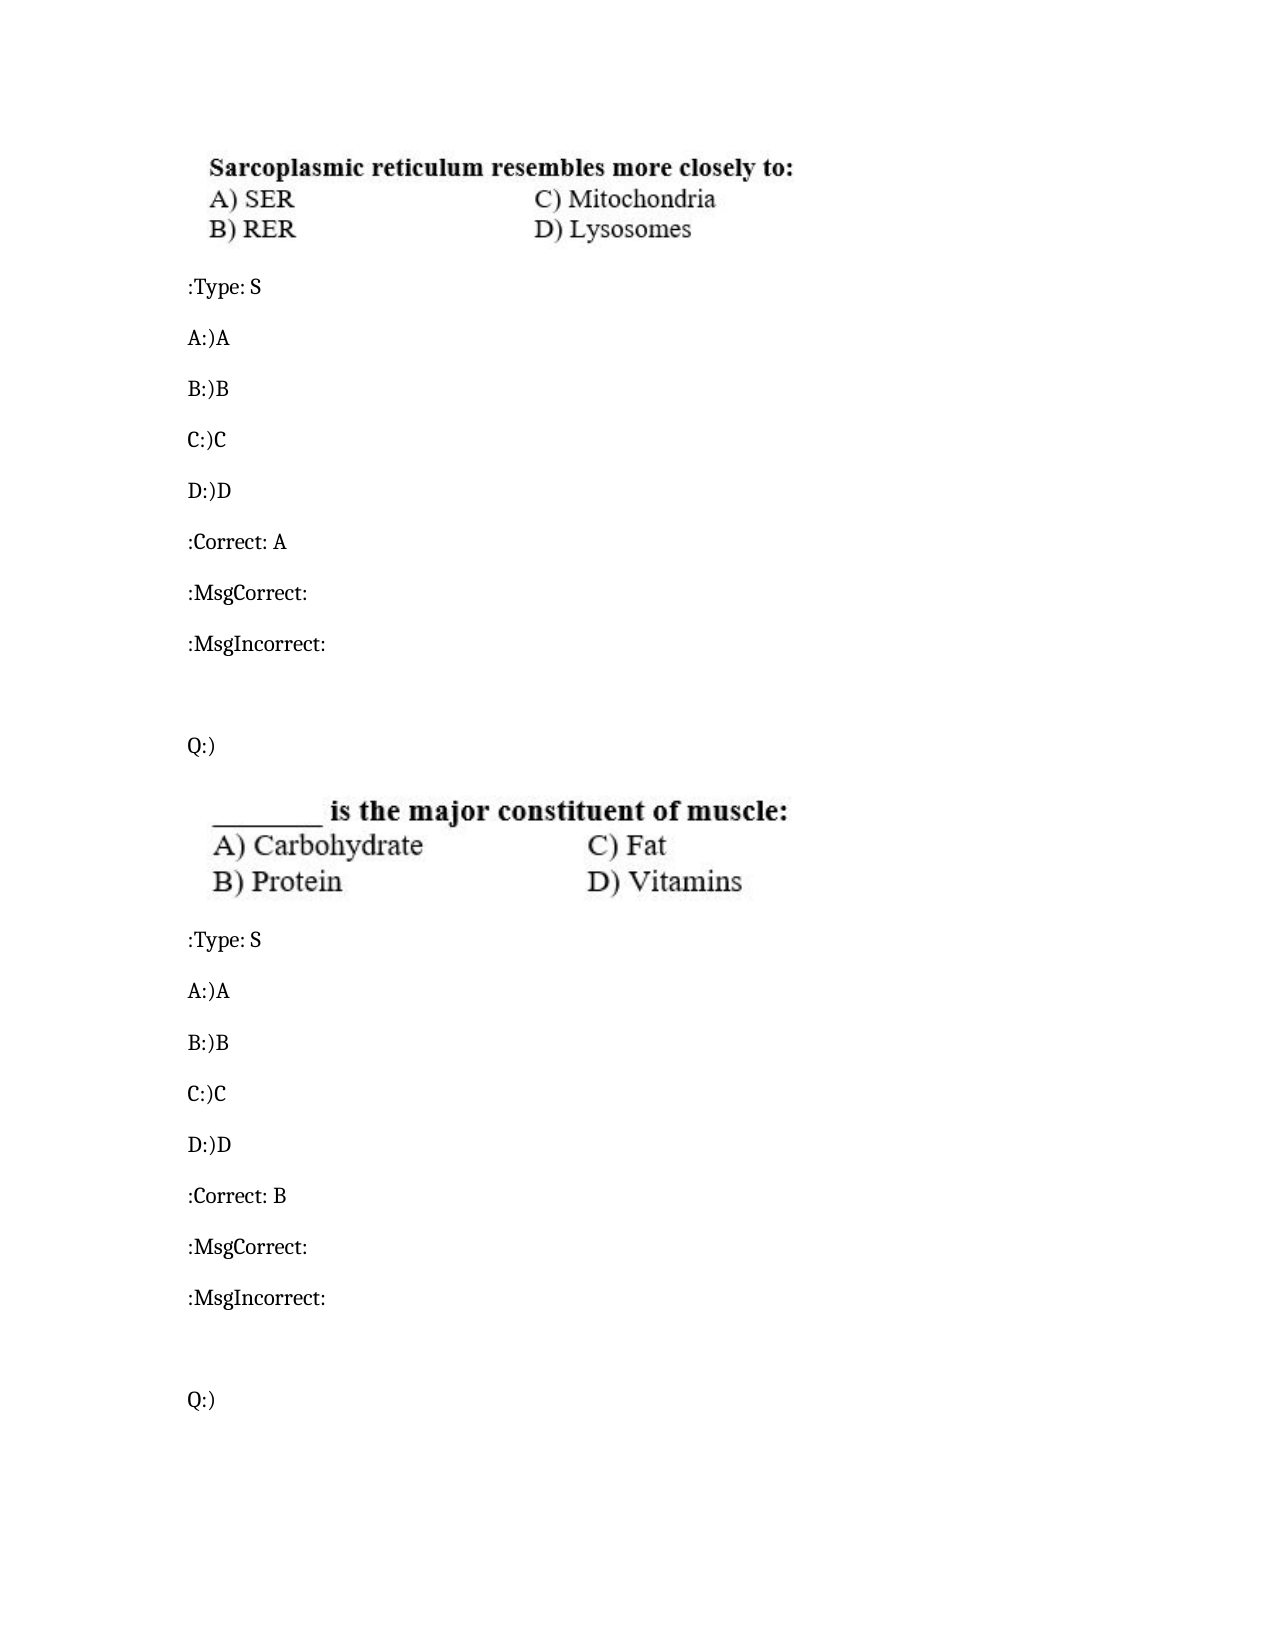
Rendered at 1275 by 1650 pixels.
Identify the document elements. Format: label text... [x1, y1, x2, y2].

text B:)B [187, 1029, 1087, 1056]
text :MsgCorrect: [187, 1233, 1087, 1260]
text D:)D [187, 1131, 1087, 1158]
text :MsgIncorrect: [187, 1284, 1087, 1311]
text :Type: S [187, 927, 1087, 954]
picture [206, 783, 807, 903]
text :Type: S [187, 273, 1087, 300]
text :Correct: B [187, 1182, 1087, 1209]
text D:)D [187, 478, 1087, 504]
text :MsgIncorrect: [187, 631, 1087, 657]
text :Correct: A [187, 529, 1087, 555]
text C:)C [187, 1080, 1087, 1107]
text A:)A [187, 324, 1087, 351]
picture [206, 150, 807, 249]
text A:)A [187, 978, 1087, 1005]
text Q:) [187, 733, 1087, 759]
text B:)B [187, 376, 1087, 402]
text :MsgCorrect: [187, 580, 1087, 606]
text C:)C [187, 427, 1087, 453]
text Q:) [187, 1387, 1087, 1413]
